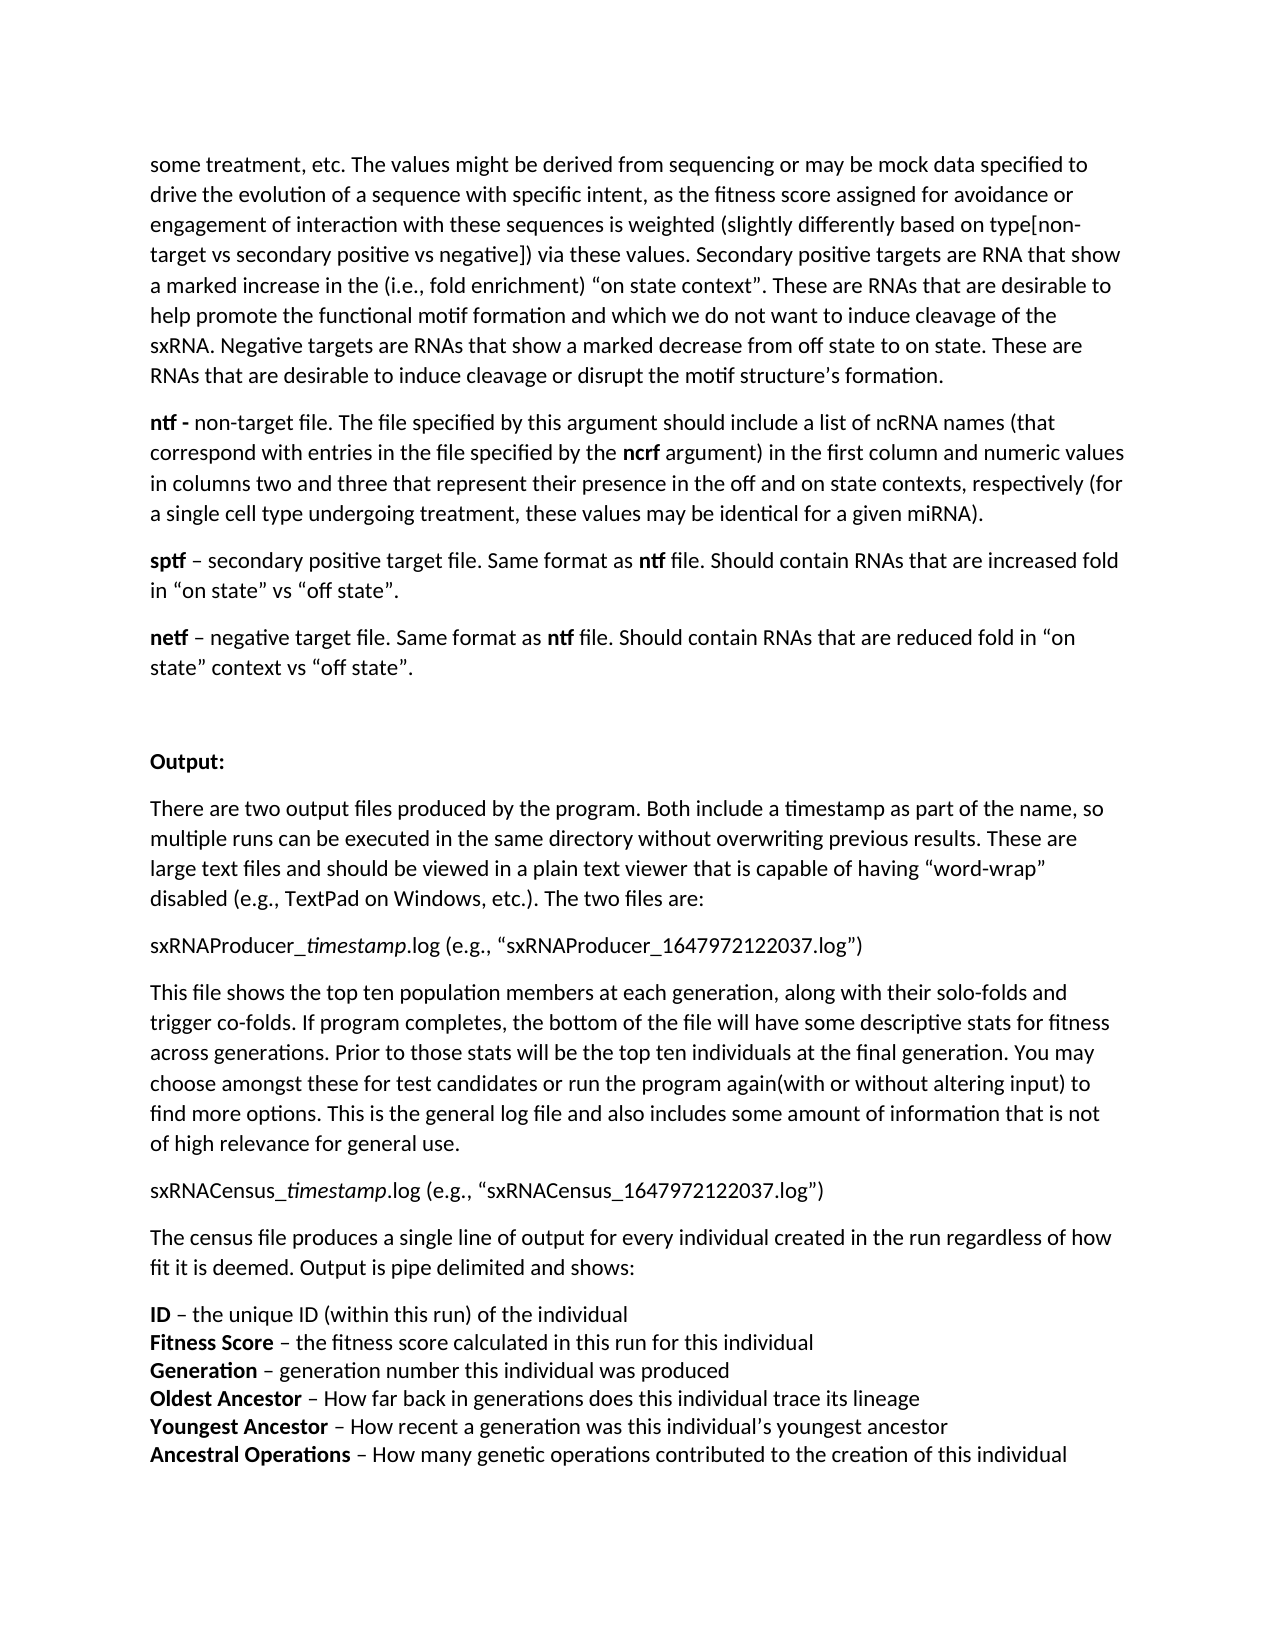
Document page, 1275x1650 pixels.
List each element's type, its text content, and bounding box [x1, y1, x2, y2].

text ID – the unique ID (within this run) of the individual [150, 1300, 1125, 1328]
text sxRNAProducer_timestamp.log (e.g., “sxRNAProducer_1647972122037.log”) [150, 931, 1125, 959]
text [150, 150, 1125, 389]
text ntf - non-target file. The file specified by this argument should include a list of ncRNA names (that correspond with entries in the file specified by the ncrf argument) in the first column and numeric values in columns two and three that represent their presence in the off and on state contexts, respectively (for a single cell type undergoing treatment, these values may be identical for a given miRNA). [150, 408, 1125, 527]
text The census file produces a single line of output for every individual created in the run regardless of how fit it is deemed. Output is pipe delimited and shows: [150, 1223, 1125, 1281]
text Output: [150, 747, 1125, 775]
text This file shows the top ten population members at each generation, along with their solo-folds and trigger co-folds. If program completes, the bottom of the file will have some descriptive stats for fitness across generations. Prior to those stats will be the top ten individuals at the final generation. You may choose amongst these for test candidates or run the program again(with or without altering input) to find more options. This is the general log file and also includes some amount of information that is not of high relevance for general use. [150, 978, 1125, 1157]
text Youngest Ancestor – How recent a generation was this individual’s youngest ancestor [150, 1412, 1125, 1440]
text Oldest Ancestor – How far back in generations does this individual trace its lineage [150, 1384, 1125, 1412]
text sptf – secondary positive target file. Same format as ntf file. Should contain RNAs that are increased fold in “on state” vs “off state”. [150, 546, 1125, 604]
text Generation – generation number this individual was produced [150, 1356, 1125, 1384]
text Ancestral Operations – How many genetic operations contributed to the creation of this individual [150, 1440, 1125, 1468]
text sxRNACensus_timestamp.log (e.g., “sxRNACensus_1647972122037.log”) [150, 1176, 1125, 1204]
text Fitness Score – the fitness score calculated in this run for this individual [150, 1328, 1125, 1356]
text netf – negative target file. Same format as ntf file. Should contain RNAs that are reduced fold in “on state” context vs “off state”. [150, 623, 1125, 681]
text There are two output files produced by the program. Both include a timestamp as part of the name, so multiple runs can be executed in the same directory without overwriting previous results. These are large text files and should be viewed in a plain text viewer that is capable of having “word-wrap” disabled (e.g., TextPad on Windows, etc.). The two files are: [150, 794, 1125, 912]
